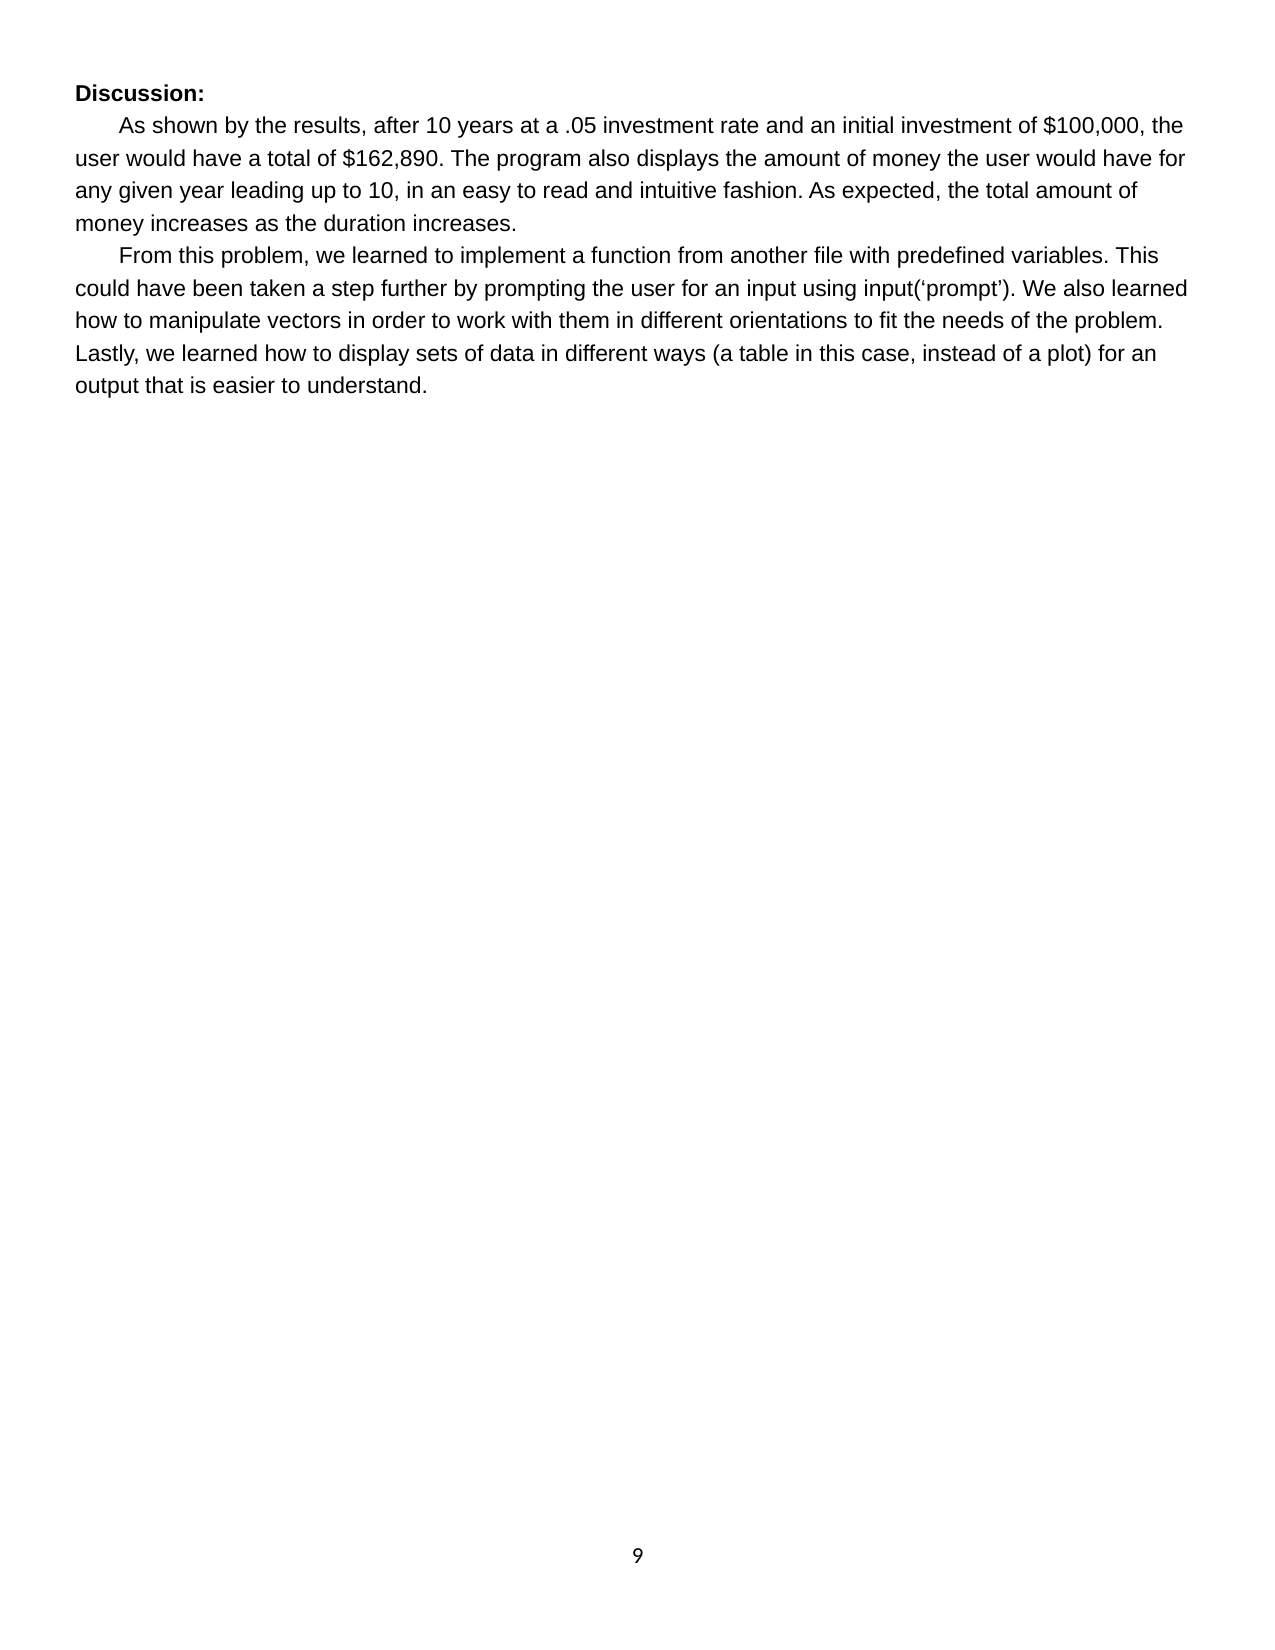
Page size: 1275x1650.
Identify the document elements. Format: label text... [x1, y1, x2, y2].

text From this problem, we learned to implement a function from another file with predefined variables. This could have been taken a step further by prompting the user for an input using input(‘prompt’). We also learned how to manipulate vectors in order to work with them in different orientations to fit the needs of the problem. Lastly, we learned how to display sets of data in different ways (a table in this case, instead of a plot) for an output that is easier to understand. [75, 239, 1200, 402]
text As shown by the results, after 10 years at a .05 investment rate and an initial investment of $100,000, the user would have a total of $162,890. The program also displays the amount of money the user would have for any given year leading up to 10, in an easy to read and intuitive fashion. As expected, the total amount of money increases as the duration increases. [75, 109, 1200, 239]
text Discussion: [75, 77, 1200, 109]
